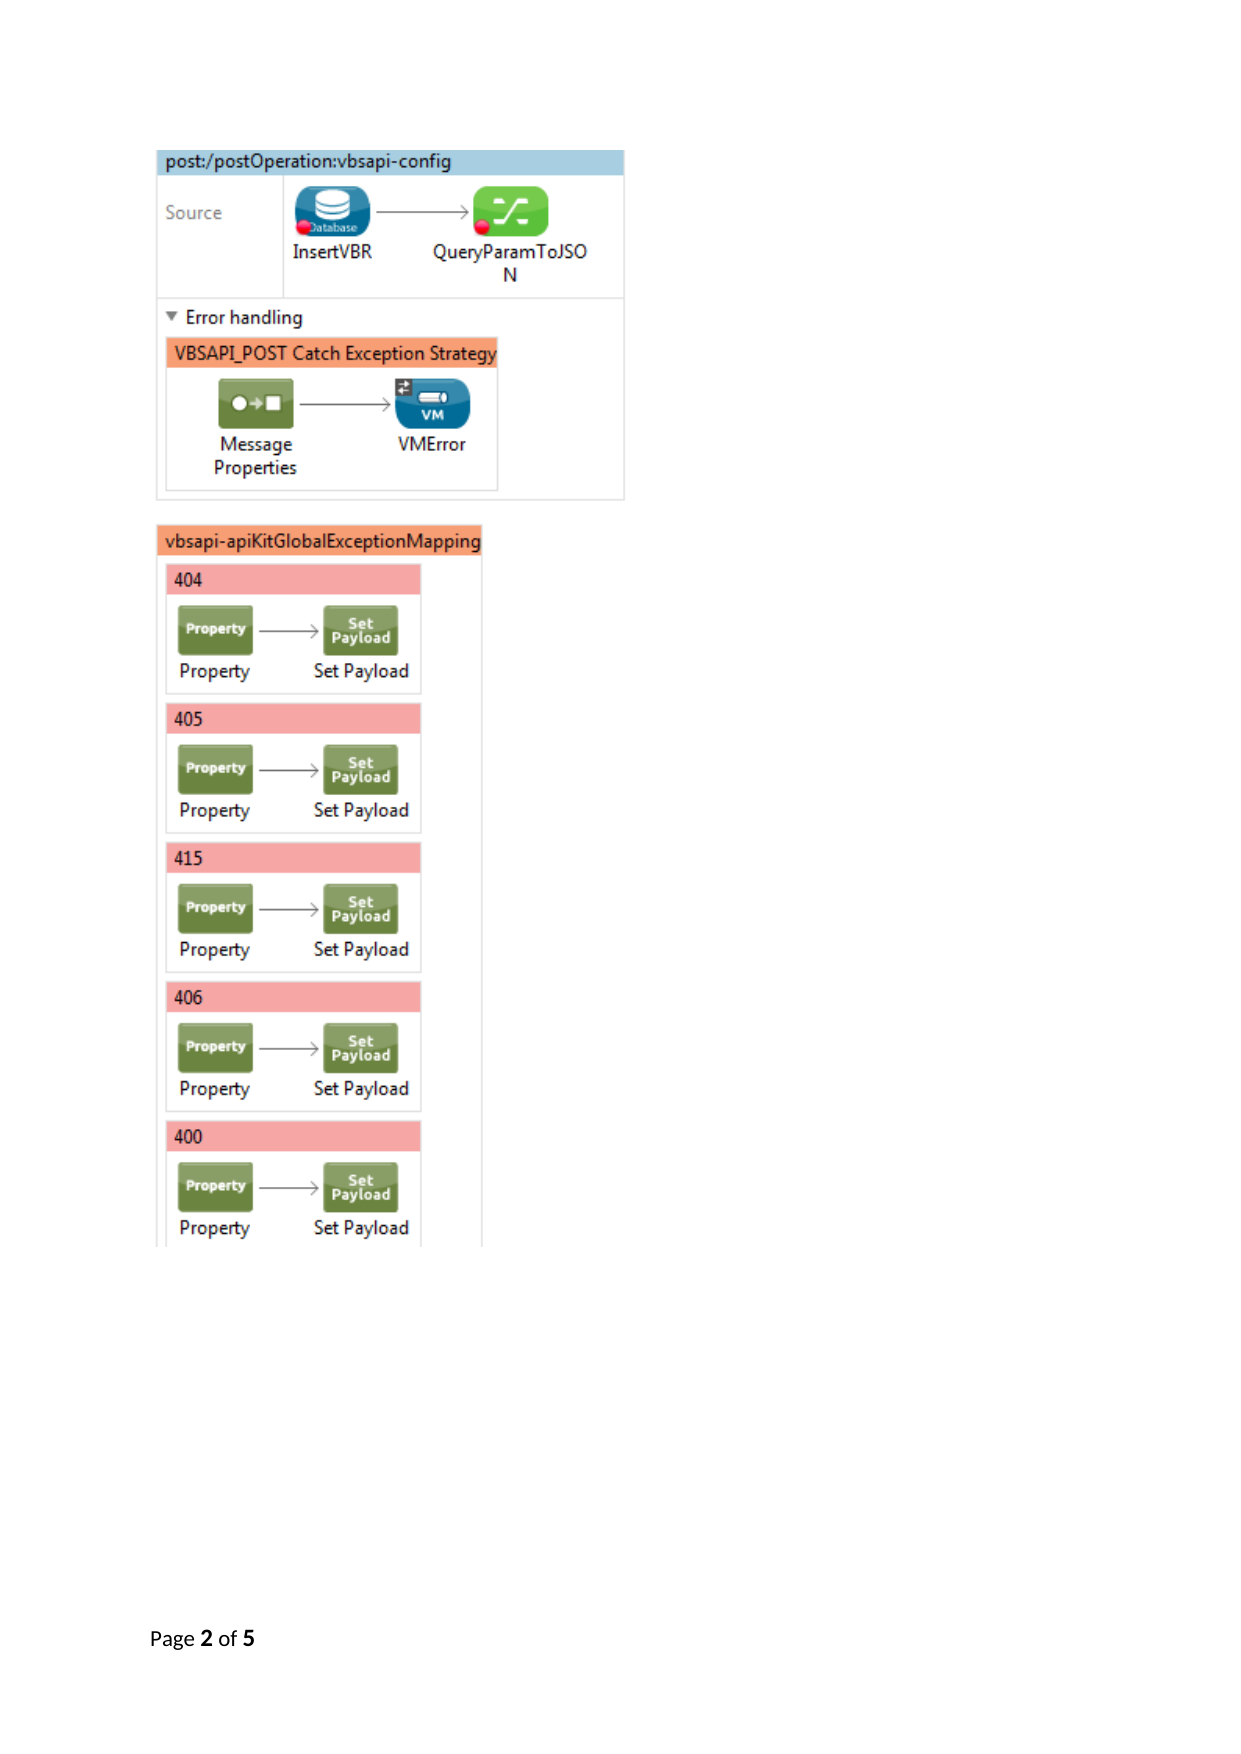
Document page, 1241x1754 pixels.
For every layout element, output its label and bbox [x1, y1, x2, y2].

picture [150, 150, 633, 1247]
